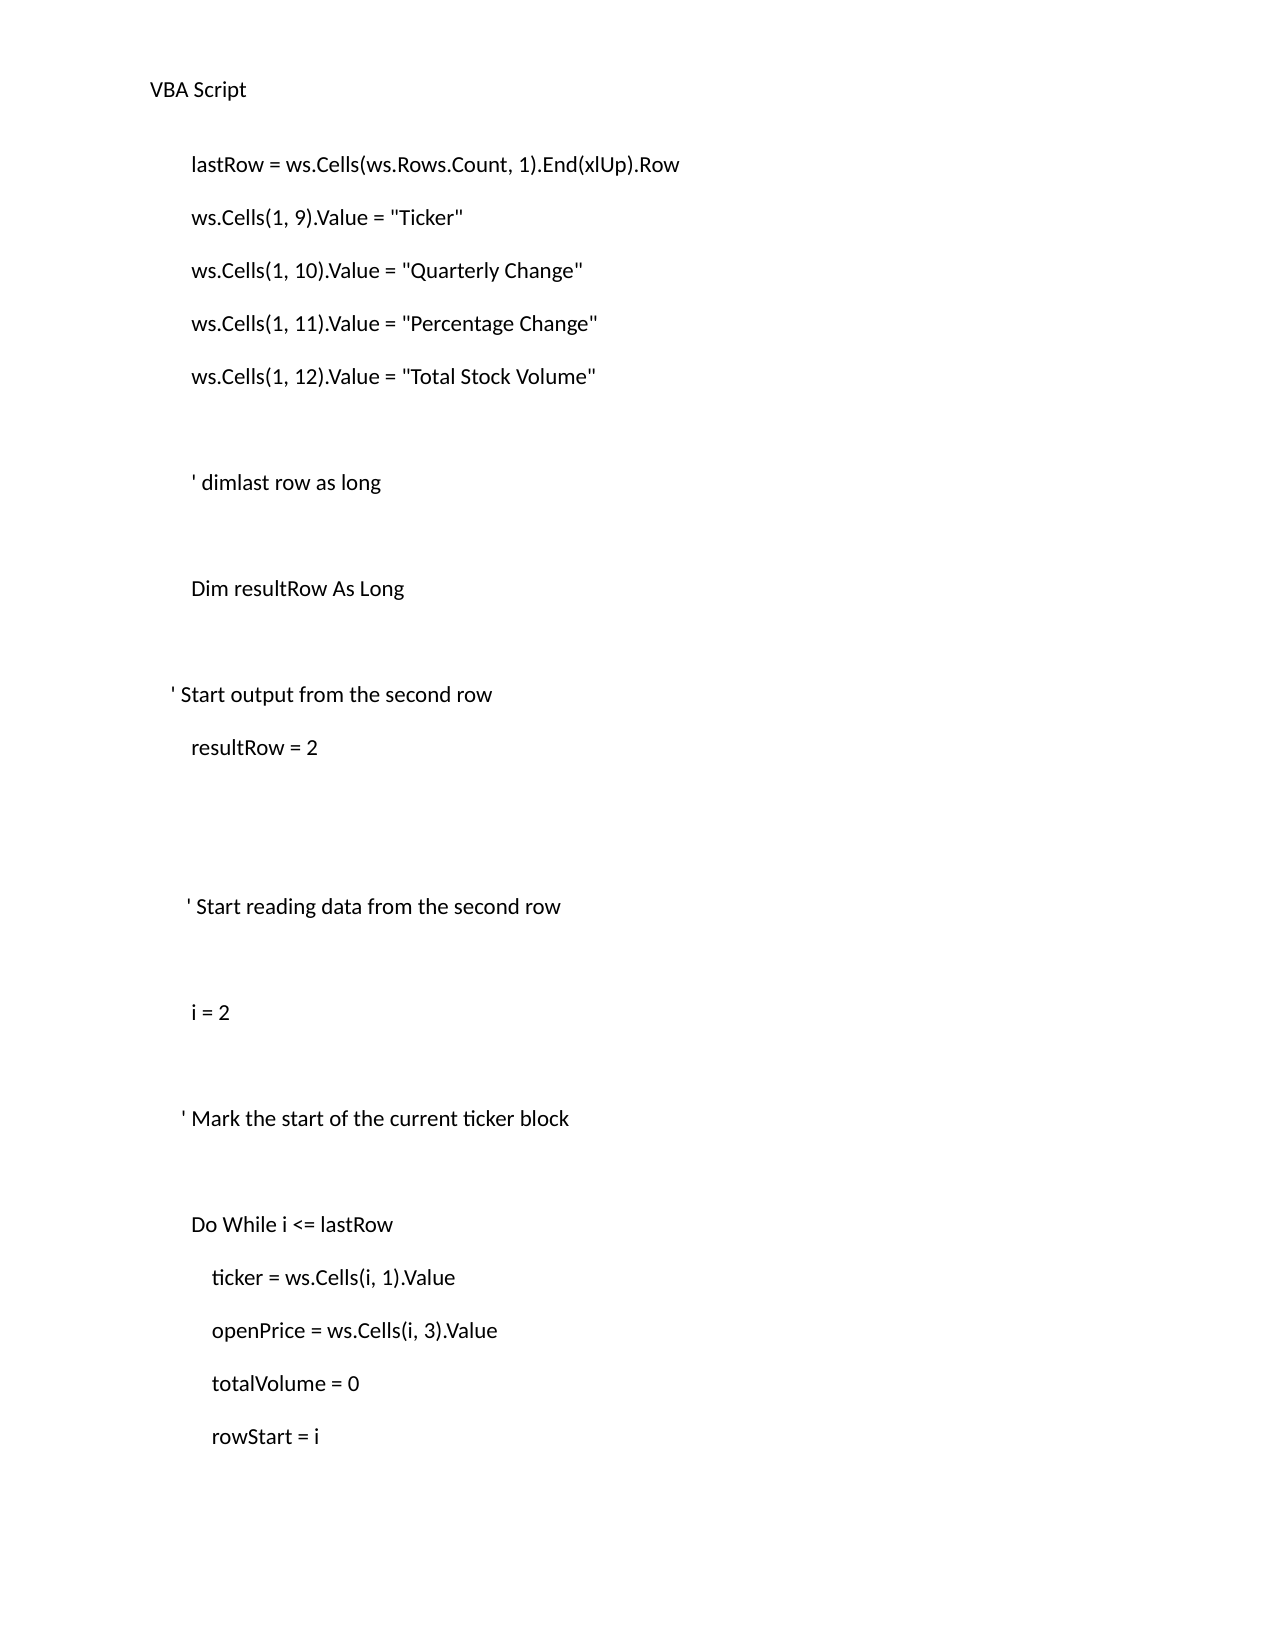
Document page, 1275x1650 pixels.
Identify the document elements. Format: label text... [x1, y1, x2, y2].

text resultRow = 2 [150, 733, 1125, 761]
text ws.Cells(1, 10).Value = "Quarterly Change" [150, 256, 1125, 284]
text ' Mark the start of the current ticker block [150, 1104, 1125, 1132]
text i = 2 [150, 998, 1125, 1026]
text ' Start reading data from the second row [150, 892, 1125, 920]
text openPrice = ws.Cells(i, 3).Value [150, 1316, 1125, 1344]
text ws.Cells(1, 12).Value = "Total Stock Volume" [150, 362, 1125, 390]
text ' Start output from the second row [150, 680, 1125, 708]
text ticker = ws.Cells(i, 1).Value [150, 1263, 1125, 1291]
text ' dimlast row as long [150, 468, 1125, 496]
text totalVolume = 0 [150, 1369, 1125, 1397]
text rowStart = i [150, 1422, 1125, 1451]
text ws.Cells(1, 9).Value = "Ticker" [150, 203, 1125, 231]
text Do While i <= lastRow [150, 1210, 1125, 1238]
text ws.Cells(1, 11).Value = "Percentage Change" [150, 309, 1125, 337]
text Dim resultRow As Long [150, 574, 1125, 602]
text lastRow = ws.Cells(ws.Rows.Count, 1).End(xlUp).Row [150, 150, 1125, 178]
